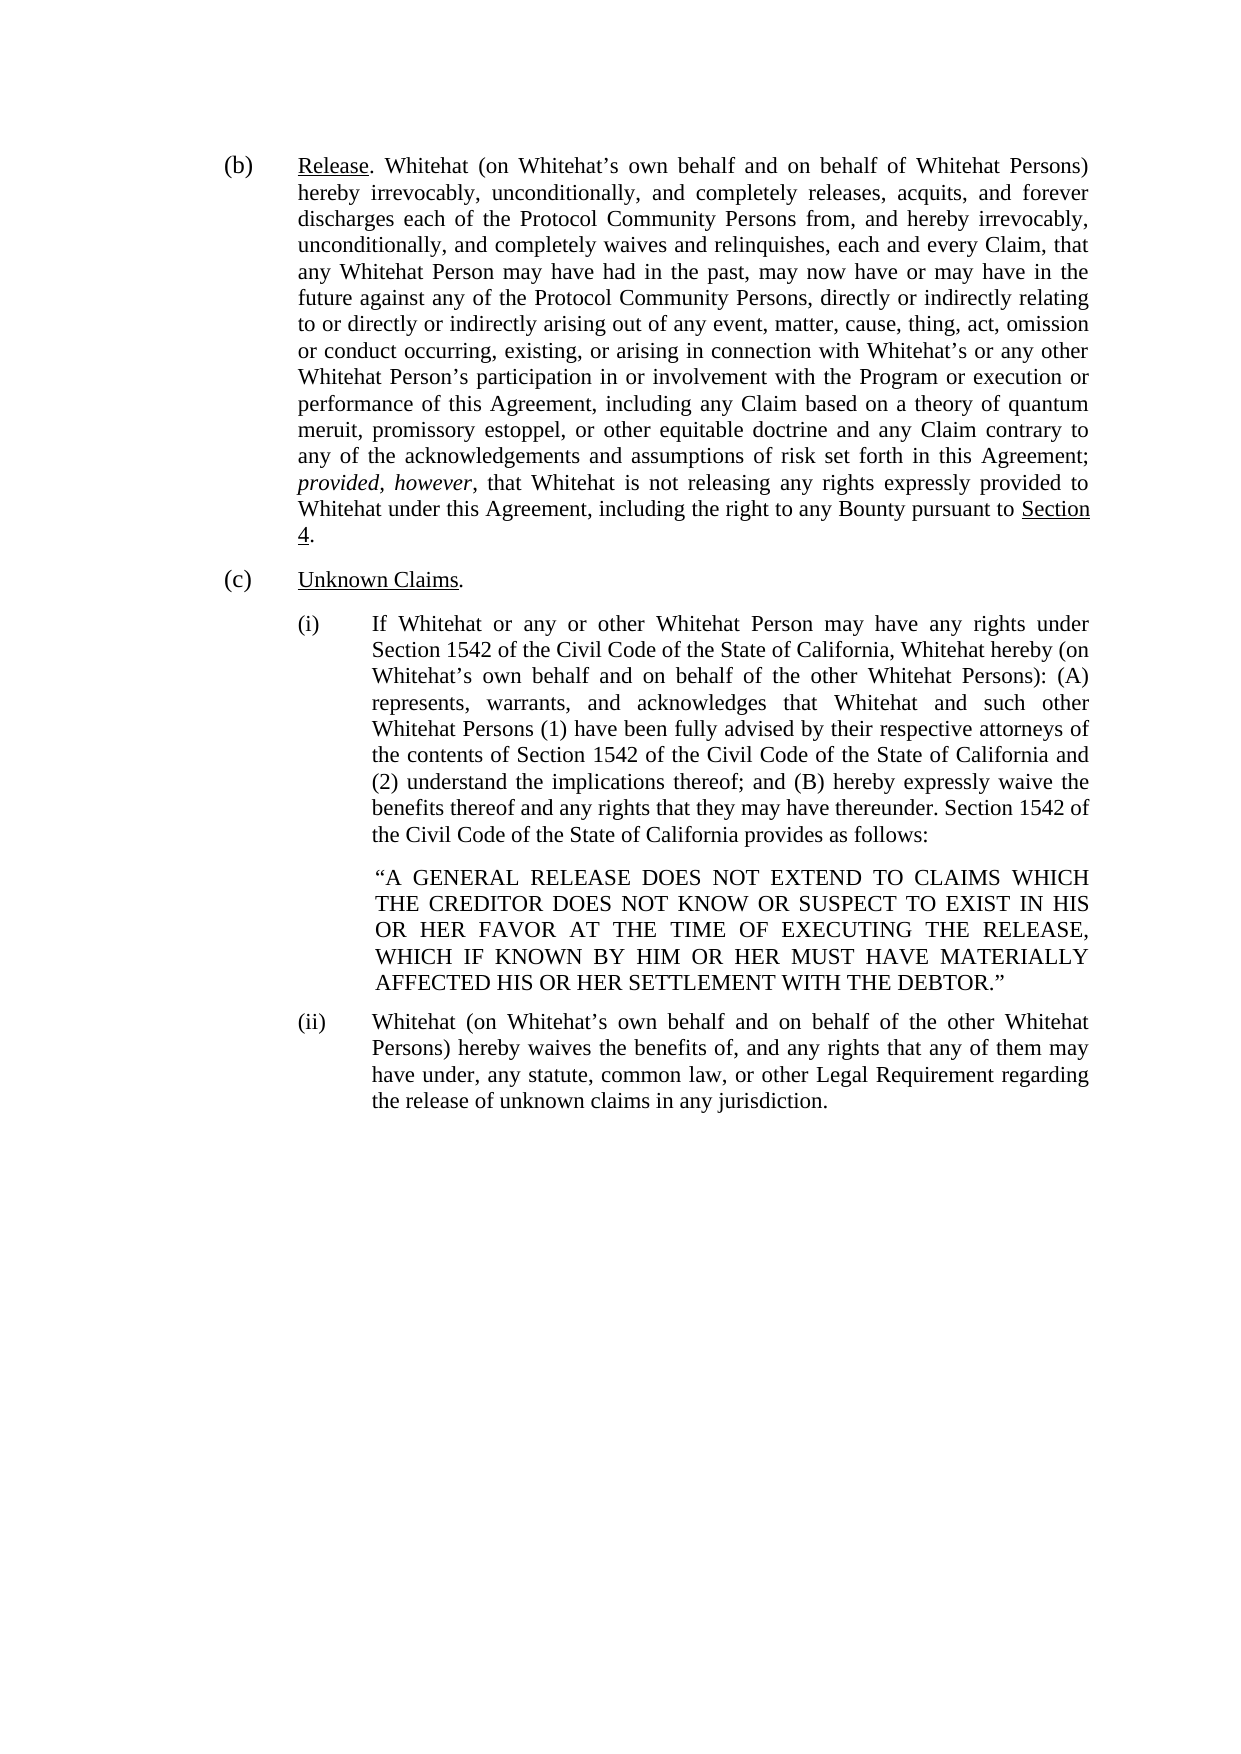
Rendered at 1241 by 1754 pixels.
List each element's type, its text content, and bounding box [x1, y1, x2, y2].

text If Whitehat or any or other Whitehat Person may have any rights under Section 1542 of the Civil Code of the State of California, Whitehat hereby (on Whitehat’s own behalf and on behalf of the other Whitehat Persons): (A) represents, warrants, and acknowledges that Whitehat and such other Whitehat Persons (1) have been fully advised by their respective attorneys of the contents of Section 1542 of the Civil Code of the State of California and (2) understand the implications thereof; and (B) hereby expressly waive the benefits thereof and any rights that they may have thereunder. Section 1542 of the Civil Code of the State of California provides as follows: [298, 610, 1090, 847]
text Release. Whitehat (on Whitehat’s own behalf and on behalf of Whitehat Persons) hereby irrevocably, unconditionally, and completely releases, acquits, and forever discharges each of the Protocol Community Persons from, and hereby irrevocably, unconditionally, and completely waives and relinquishes, each and every Claim, that any Whitehat Person may have had in the past, may now have or may have in the future against any of the Protocol Community Persons, directly or indirectly relating to or directly or indirectly arising out of any event, matter, cause, thing, act, omission or conduct occurring, existing, or arising in connection with Whitehat’s or any other Whitehat Person’s participation in or involvement with the Program or execution or performance of this Agreement, including any Claim based on a theory of quantum meruit, promissory estoppel, or other equitable doctrine and any Claim contrary to any of the acknowledgements and assumptions of risk set forth in this Agreement; provided, however, that Whitehat is not releasing any rights expressly provided to Whitehat under this Agreement, including the right to any Bounty pursuant to Section 4. [224, 150, 1090, 548]
text Whitehat (on Whitehat’s own behalf and on behalf of the other Whitehat Persons) hereby waives the benefits of, and any rights that any of them may have under, any statute, common law, or other Legal Requirement regarding the release of unknown claims in any jurisdiction. [298, 1008, 1090, 1113]
text “A GENERAL RELEASE DOES NOT EXTEND TO CLAIMS WHICH THE CREDITOR DOES NOT KNOW OR SUSPECT TO EXIST IN HIS OR HER FAVOR AT THE TIME OF EXECUTING THE RELEASE, WHICH IF KNOWN BY HIM OR HER MUST HAVE MATERIALLY AFFECTED HIS OR HER SETTLEMENT WITH THE DEBTOR.” [375, 864, 1090, 995]
text Unknown Claims. [224, 564, 1090, 593]
